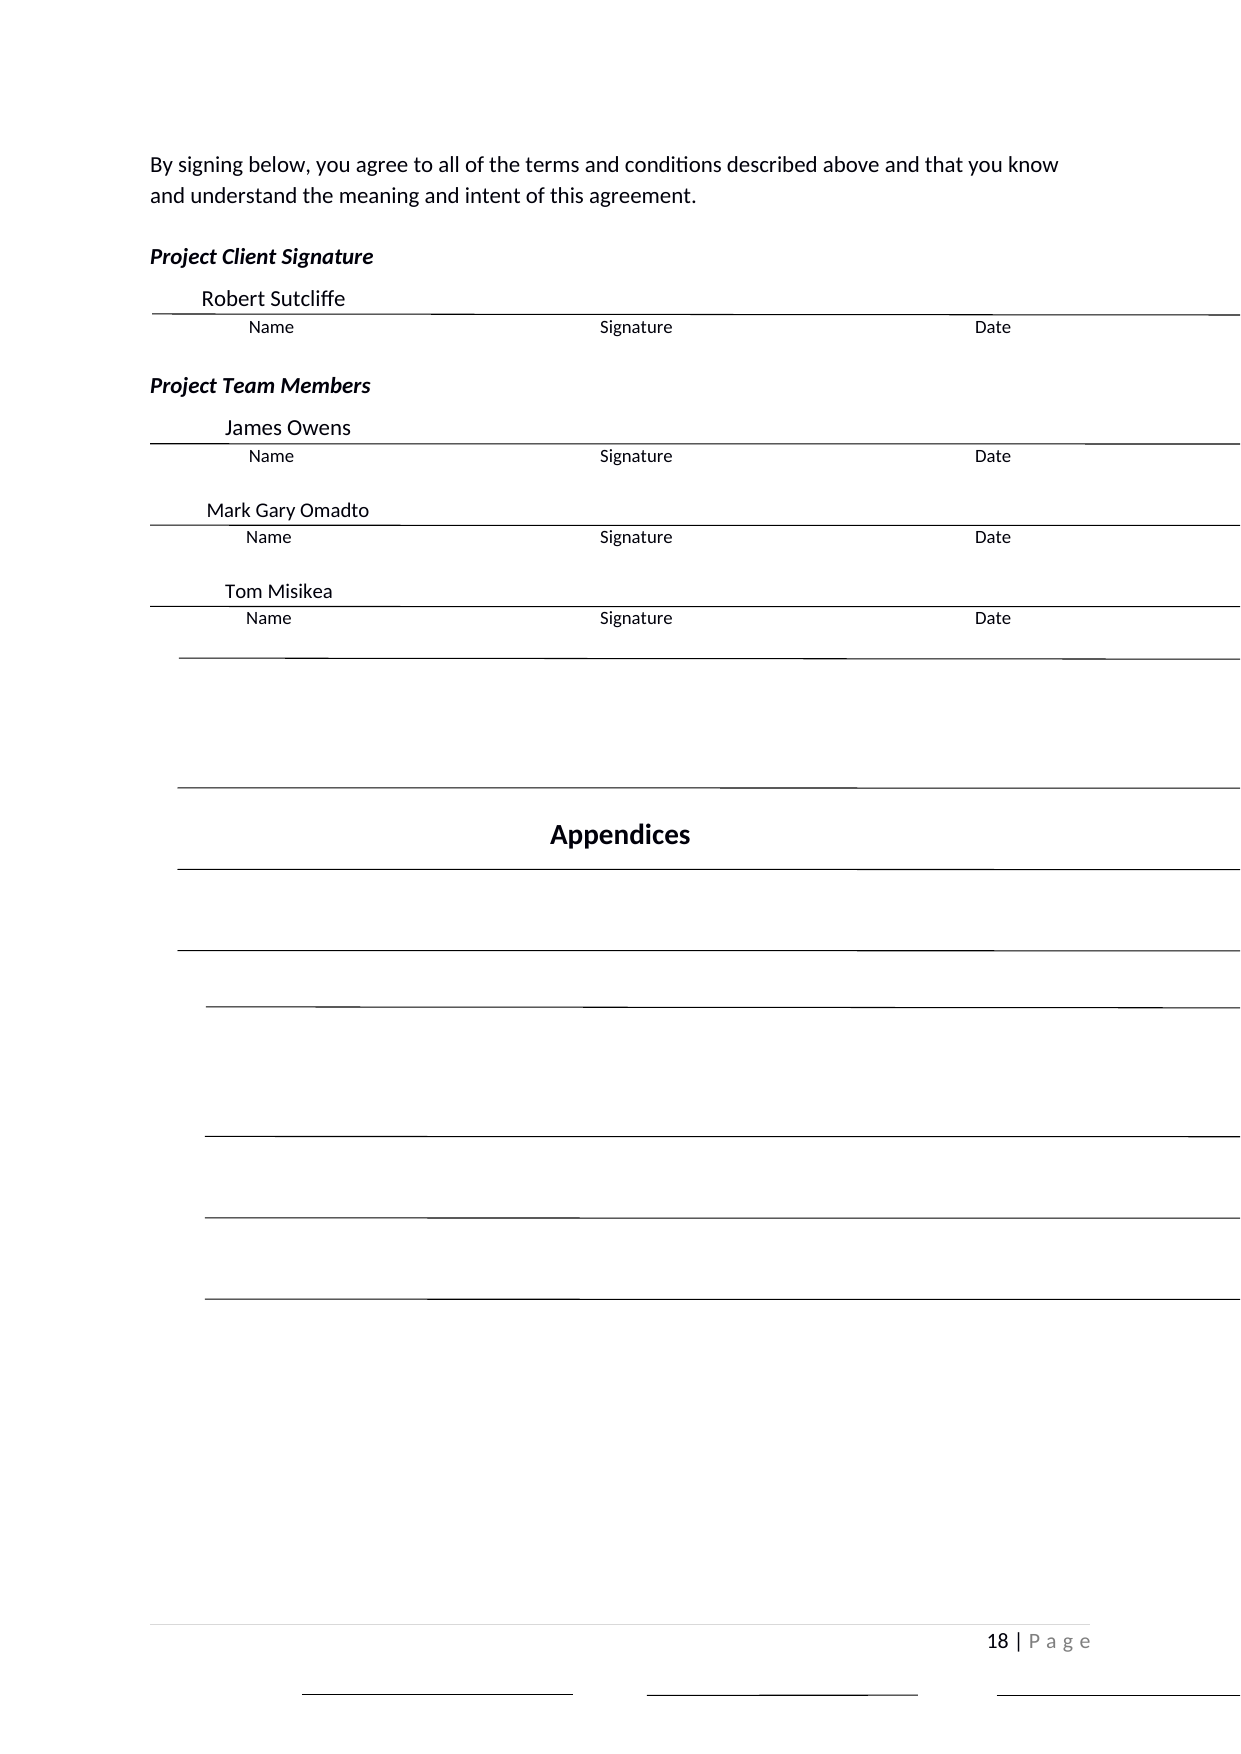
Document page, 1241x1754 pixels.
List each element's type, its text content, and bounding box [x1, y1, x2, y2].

text Robert Sutcliffe [150, 284, 1090, 312]
text Mark Gary Omadto [150, 497, 1090, 523]
text Tom Misikea [150, 578, 1090, 604]
text Name Signature Date [150, 315, 1090, 338]
text Name Signature Date [150, 445, 1090, 467]
text Name Signature Date [150, 607, 1090, 629]
text Project Client Signature [150, 242, 1090, 270]
text Name Signature Date [150, 526, 1090, 548]
text James Owens [150, 413, 1090, 441]
text Project Team Members [150, 371, 1090, 399]
text Appendices [150, 816, 1090, 852]
